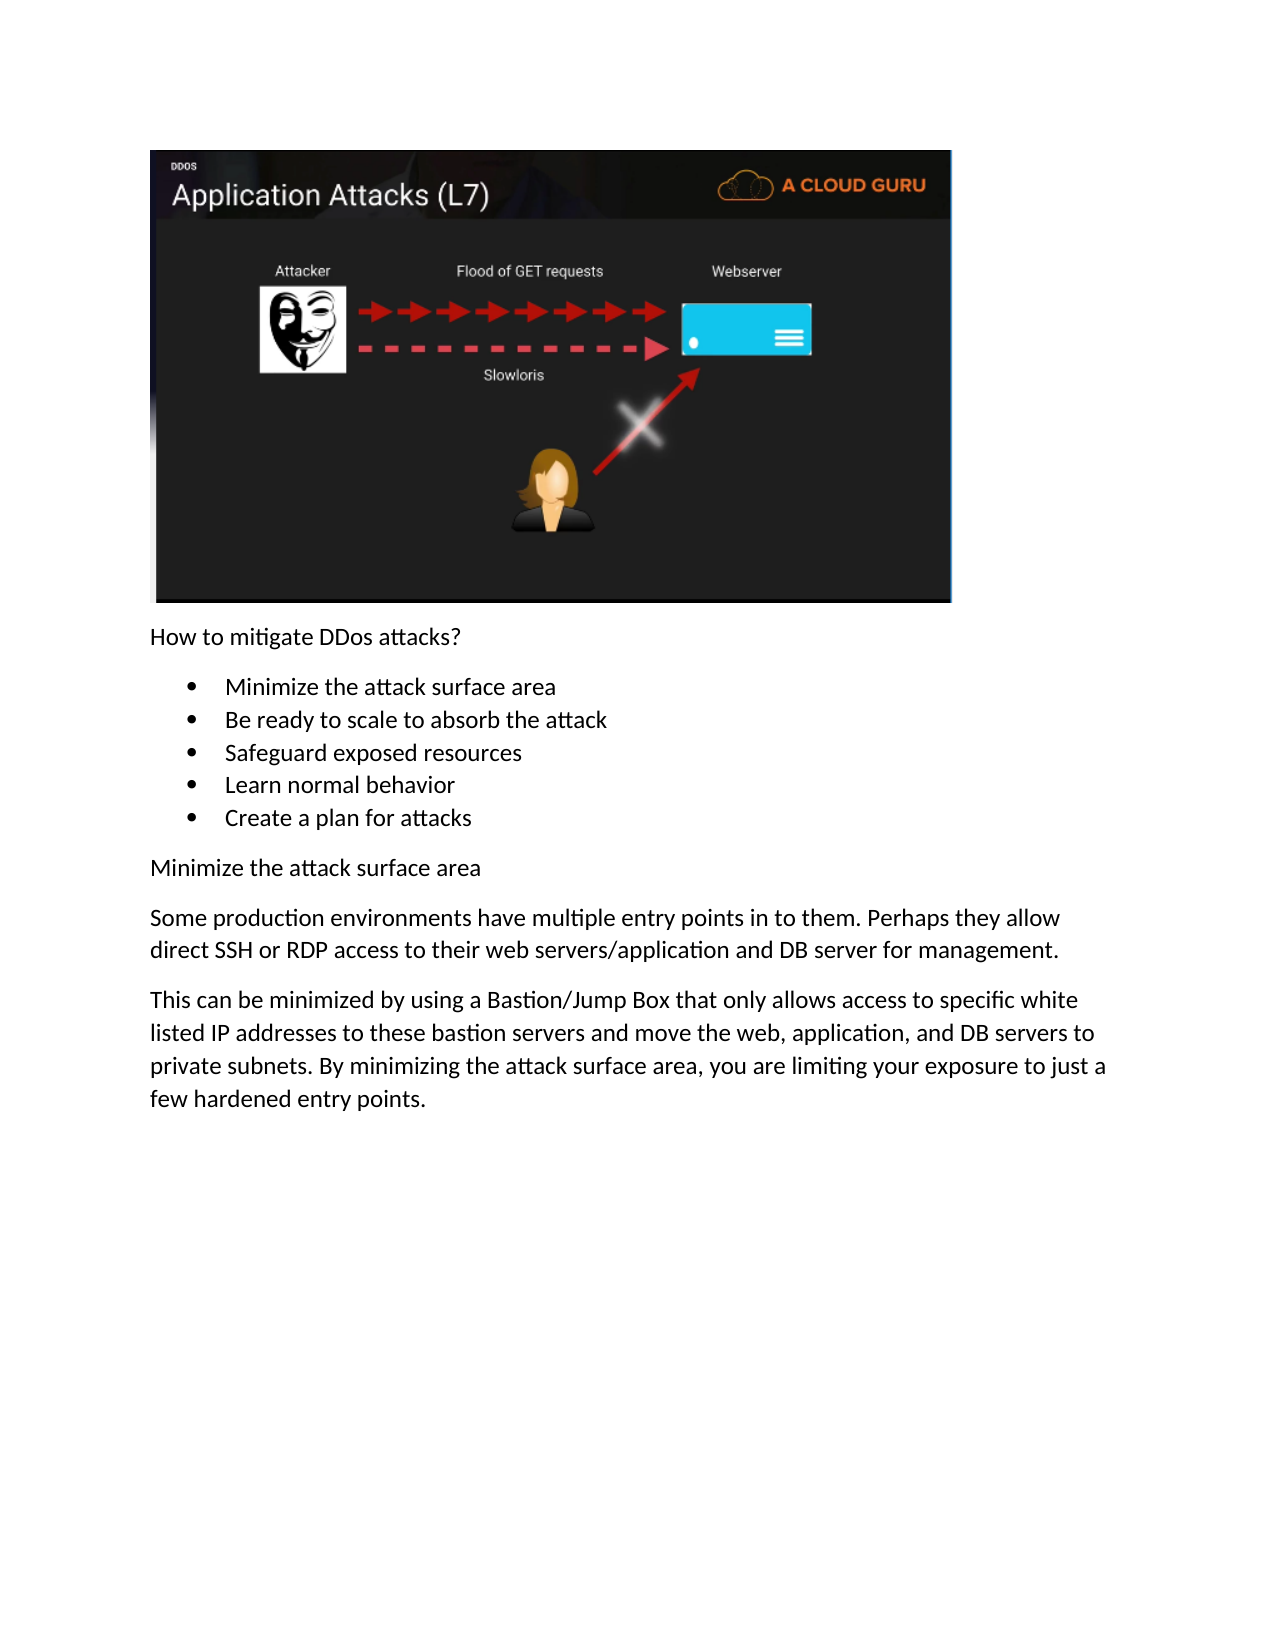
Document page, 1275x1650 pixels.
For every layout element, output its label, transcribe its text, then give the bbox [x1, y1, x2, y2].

text This can be minimized by using a Bastion/Jump Box that only allows access to specific white listed IP addresses to these bastion servers and move the web, application, and DB servers to private subnets. By minimizing the attack surface area, you are limiting your exposure to just a few hardened entry points. [150, 984, 1125, 1113]
list Learn normal behavior [187, 770, 1125, 800]
list Create a plan for attacks [187, 803, 1125, 833]
text Some production environments have multiple entry points in to them. Perhaps they allow direct SSH or RDP access to their web servers/application and DB server for management. [150, 902, 1125, 965]
picture [150, 150, 953, 603]
text How to mitigate DDos attacks? [150, 621, 1125, 652]
list Safeguard exposed resources [187, 737, 1125, 767]
list Be ready to scale to absorb the attack [187, 704, 1125, 734]
list Minimize the attack surface area [187, 671, 1125, 701]
text Minimize the attack surface area [150, 852, 1125, 883]
